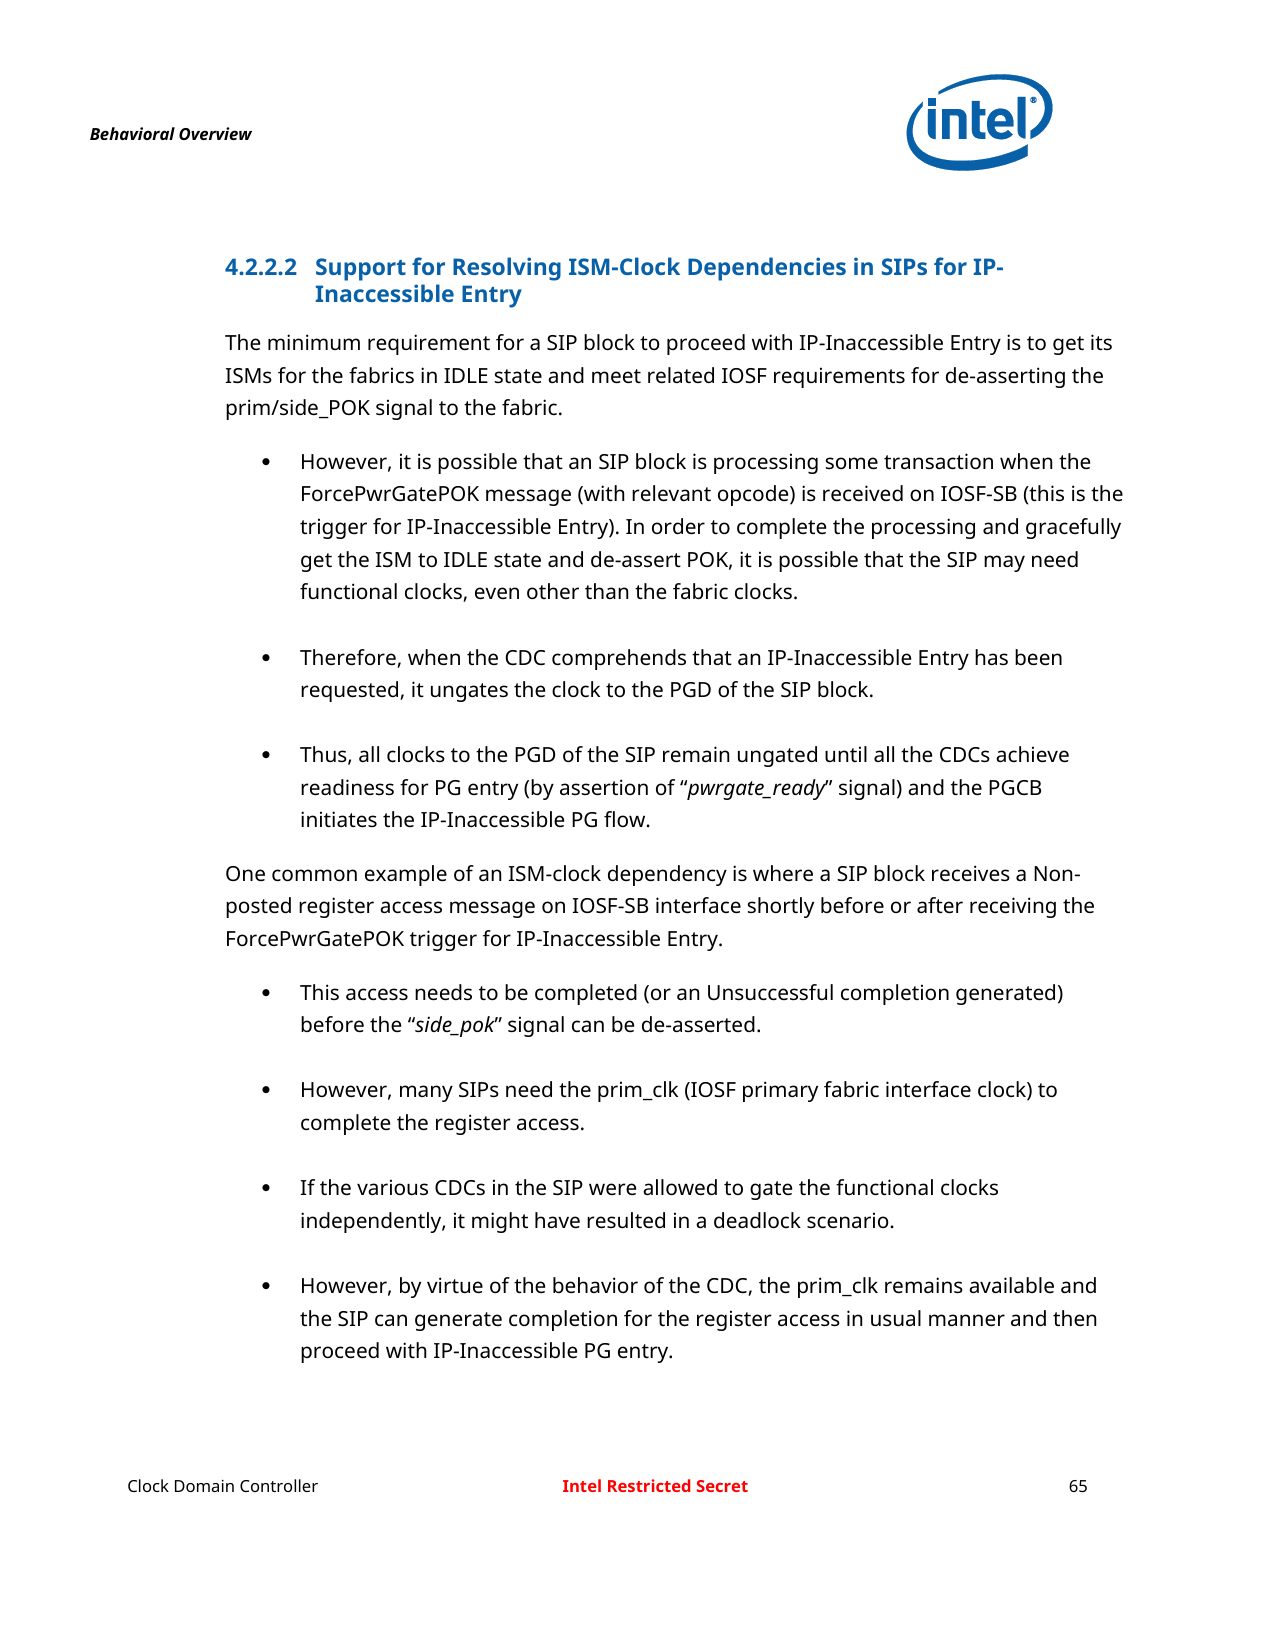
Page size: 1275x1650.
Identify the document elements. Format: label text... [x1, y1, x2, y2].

text One common example of an ISM-clock dependency is where a SIP block receives a Non-posted register access message on IOSF-SB interface shortly before or after receiving the ForcePwrGatePOK trigger for IP-Inaccessible Entry. [225, 859, 1125, 953]
text The minimum requirement for a SIP block to proceed with IP-Inaccessible Entry is to get its ISMs for the fabrics in IDLE state and meet related IOSF requirements for de-asserting the prim/side_POK signal to the fabric. [225, 328, 1125, 422]
list This access needs to be completed (or an Unsuccessful completion generated) before the “side_pok” signal can be de-asserted. [262, 978, 1125, 1039]
list However, many SIPs need the prim_clk (IOSF primary fabric interface clock) to complete the register access. [262, 1076, 1125, 1137]
list However, it is possible that an SIP block is processing some transaction when the ForcePwrGatePOK message (with relevant opcode) is received on IOSF-SB (this is the trigger for IP-Inaccessible Entry). In order to complete the processing and gracefully get the ISM to IDLE state and de-assert POK, it is possible that the SIP may need functional clocks, even other than the fabric clocks. [262, 447, 1125, 606]
list Thus, all clocks to the PGD of the SIP remain ungated until all the CDCs achieve readiness for PG entry (by assertion of “pwrgate_ready” signal) and the PGCB initiates the IP-Inaccessible PG flow. [262, 740, 1125, 834]
subtitle Support for Resolving ISM-Clock Dependencies in SIPs for IP-Inaccessible Entry [225, 253, 1125, 307]
list Therefore, when the CDC comprehends that an IP-Inaccessible Entry has been requested, it ungates the clock to the PGD of the SIP block. [262, 643, 1125, 704]
list If the various CDCs in the SIP were allowed to gate the functional clocks independently, it might have resulted in a deadlock scenario. [262, 1173, 1125, 1234]
list However, by virtue of the behavior of the CDC, the prim_clk remains available and the SIP can generate completion for the register access in usual manner and then proceed with IP-Inaccessible PG entry. [262, 1271, 1125, 1365]
